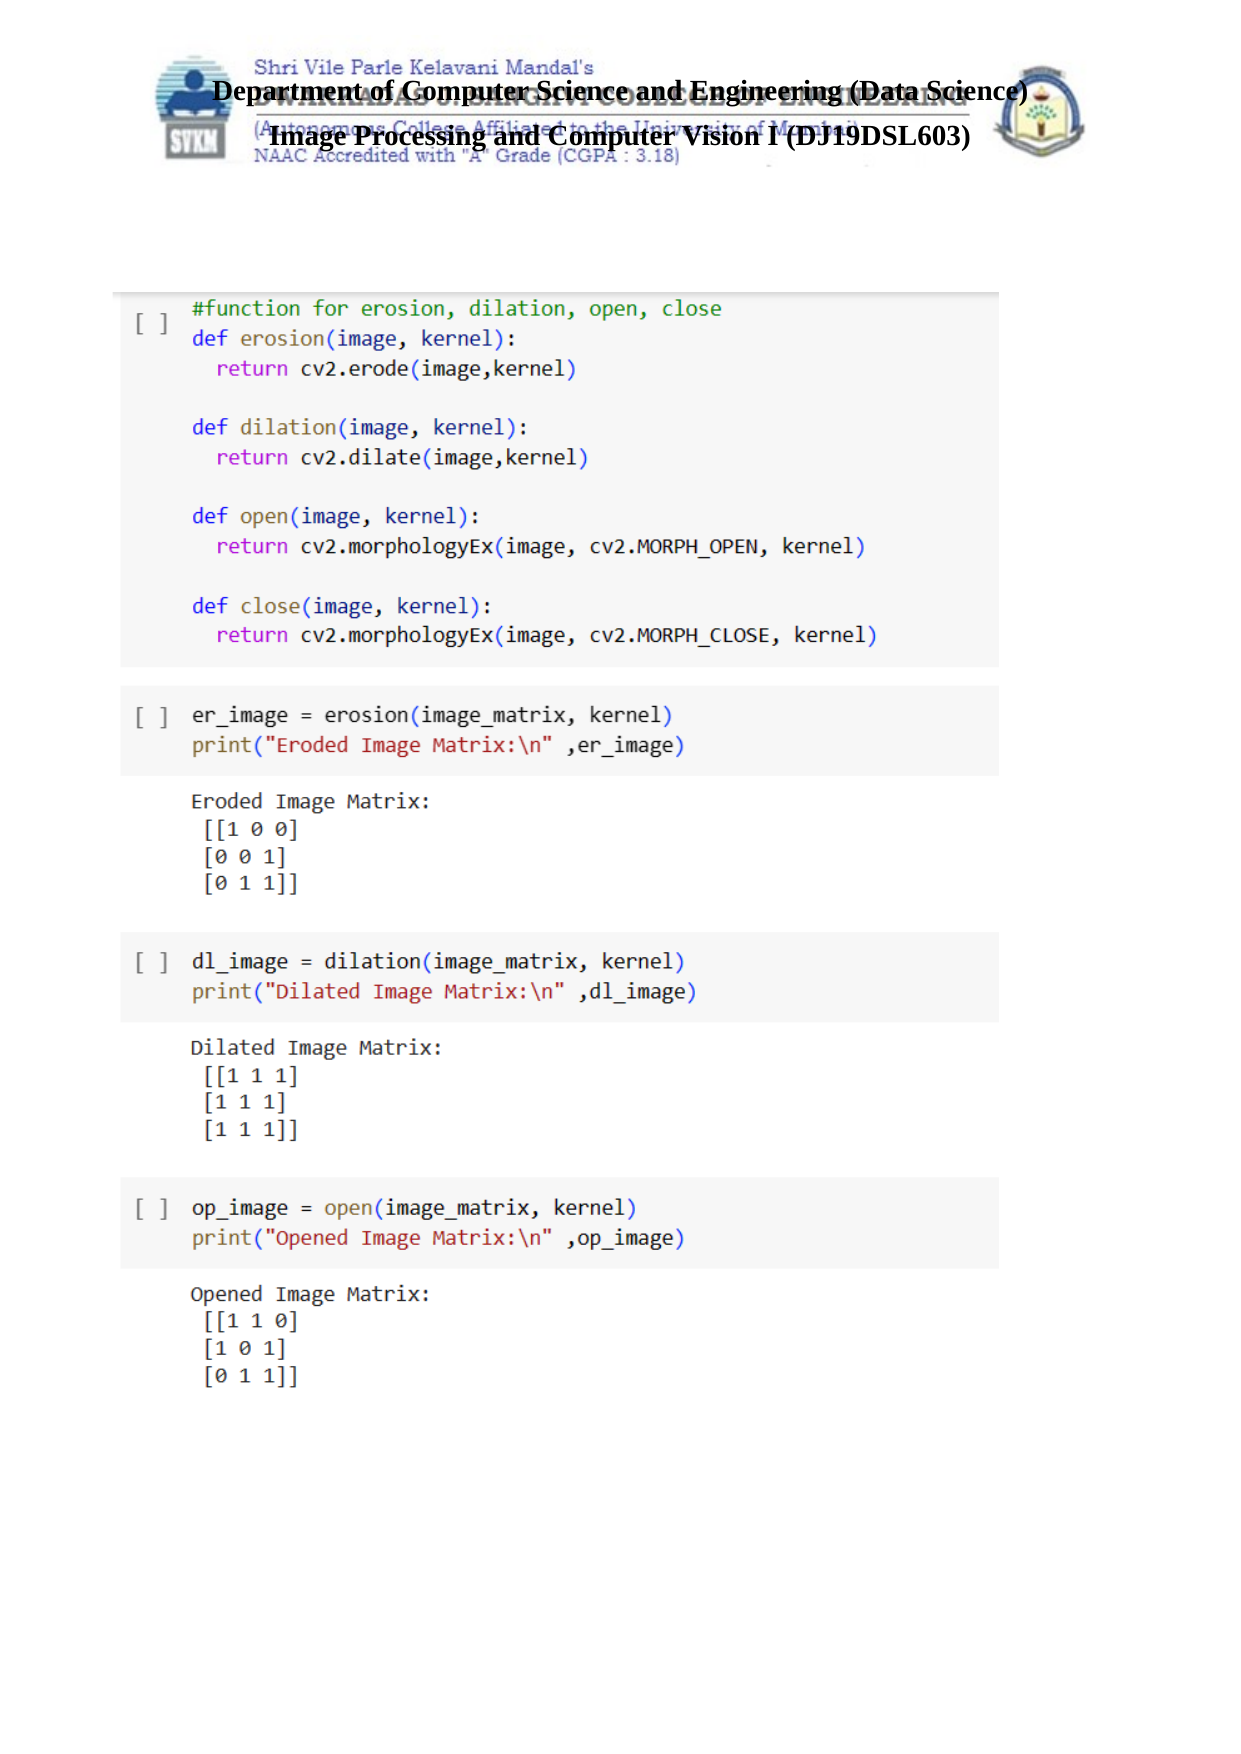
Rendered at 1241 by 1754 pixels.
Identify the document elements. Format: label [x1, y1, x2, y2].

picture [149, 35, 1090, 177]
picture [112, 292, 999, 1390]
